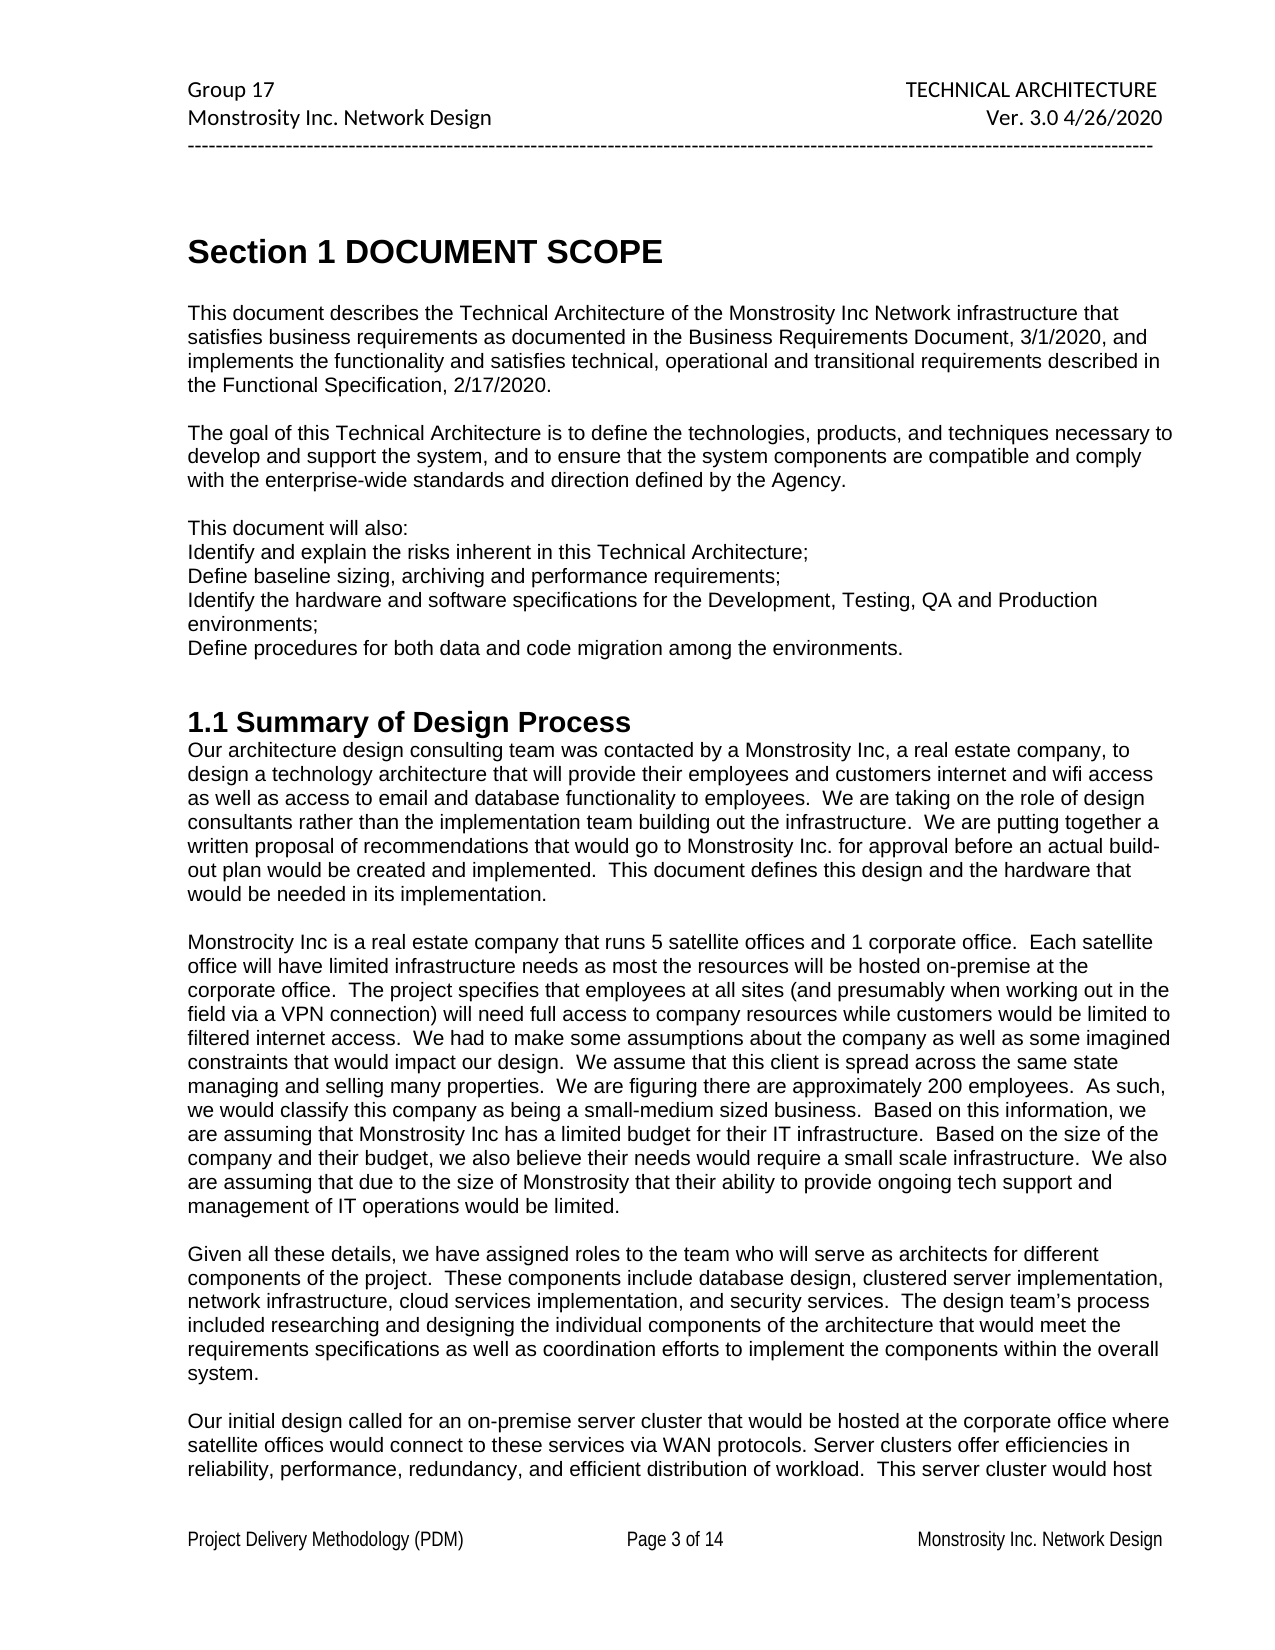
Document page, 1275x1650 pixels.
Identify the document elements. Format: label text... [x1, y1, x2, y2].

text Our architecture design consulting team was contacted by a Monstrosity Inc, a real estate company, to design a technology architecture that will provide their employees and customers internet and wifi access as well as access to email and database functionality to employees. We are taking on the role of design consultants rather than the implementation team building out the infrastructure. We are putting together a written proposal of recommendations that would go to Monstrosity Inc. for approval before an actual build-out plan would be created and implemented. This document defines this design and the hardware that would be needed in its implementation. [187, 738, 1181, 906]
text Given all these details, we have assigned roles to the team who will serve as architects for different components of the project. These components include database design, clustered server implementation, network infrastructure, cloud services implementation, and security services. The design team’s process included researching and designing the individual components of the architecture that would meet the requirements specifications as well as coordination efforts to implement the components within the overall system. [187, 1241, 1181, 1385]
text Monstrocity Inc is a real estate company that runs 5 satellite offices and 1 corporate office. Each satellite office will have limited infrastructure needs as most the resources will be hosted on-premise at the corporate office. The project specifies that employees at all sites (and presumably when working out in the field via a VPN connection) will need full access to company resources while customers would be limited to filtered internet access. We had to make some assumptions about the company as well as some imagined constraints that would impact our design. We assume that this client is spread across the same state managing and selling many properties. We are figuring there are approximately 200 employees. As such, we would classify this company as being a small-medium sized business. Based on this information, we are assuming that Monstrosity Inc has a limited budget for their IT infrastructure. Based on the size of the company and their budget, we also believe their needs would require a small scale infrastructure. We also are assuming that due to the size of Monstrosity that their ability to provide ongoing tech support and management of IT operations would be limited. [187, 930, 1181, 1217]
text This document describes the Technical Architecture of the Monstrosity Inc Network infrastructure that satisfies business requirements as documented in the Business Requirements Document, 3/1/2020, and implements the functionality and satisfies technical, operational and transitional requirements described in the Functional Specification, 2/17/2020. [187, 301, 1181, 396]
subtitle 1.1 Summary of Design Process [187, 705, 1181, 738]
text Identify and explain the risks inherent in this Technical Architecture; [187, 540, 1181, 564]
subtitle Section 1 DOCUMENT SCOPE [187, 232, 1181, 270]
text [187, 1409, 1181, 1481]
text Identify the hardware and software specifications for the Development, Testing, QA and Production environments; [187, 588, 1181, 636]
text Define procedures for both data and code migration among the environments. [187, 636, 1181, 660]
text Define baseline sizing, archiving and performance requirements; [187, 564, 1181, 588]
text The goal of this Technical Architecture is to define the technologies, products, and techniques necessary to develop and support the system, and to ensure that the system components are compatible and comply with the enterprise-wide standards and direction defined by the Agency. [187, 420, 1181, 492]
text This document will also: [187, 516, 1181, 540]
